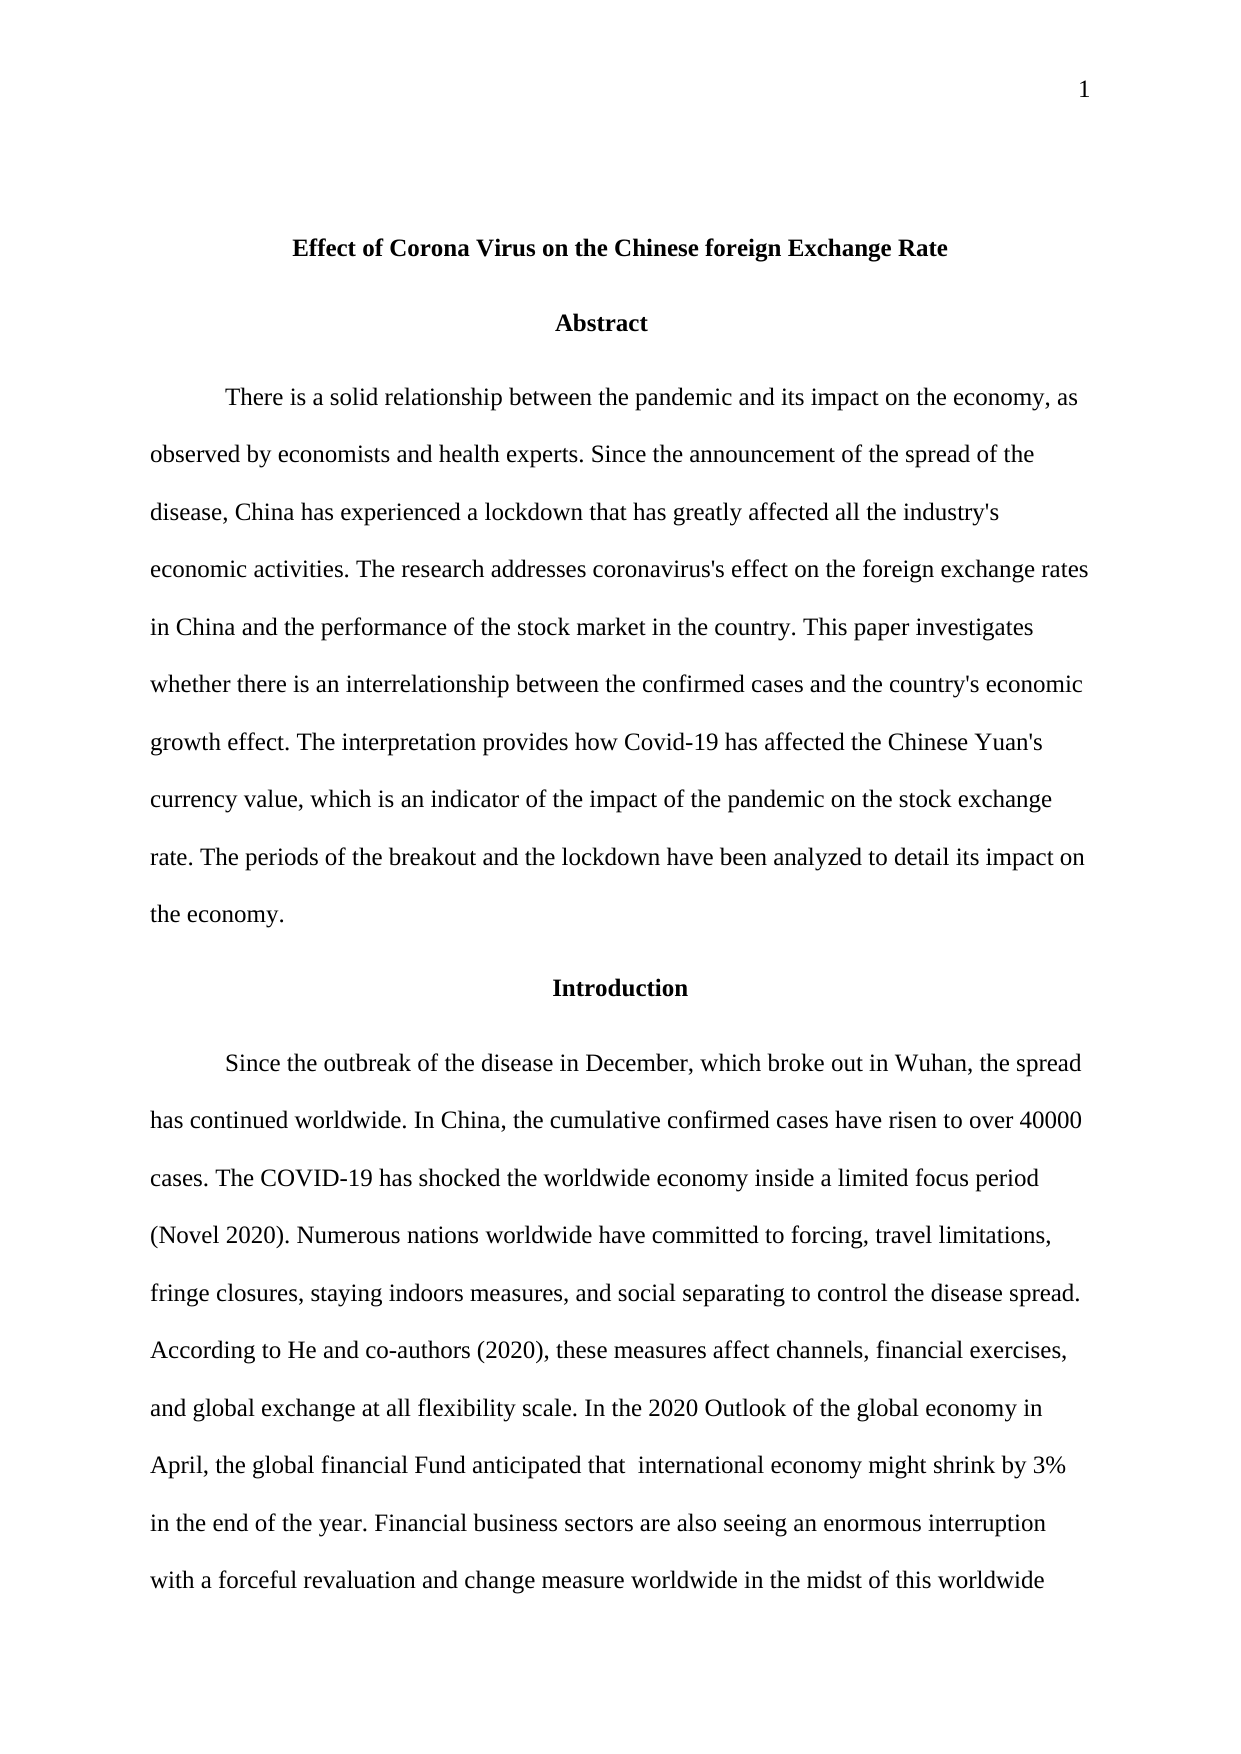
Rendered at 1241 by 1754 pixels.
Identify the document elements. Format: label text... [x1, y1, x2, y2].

text There is a solid relationship between the pandemic and its impact on the economy, as observed by economists and health experts. Since the announcement of the spread of the disease, China has experienced a lockdown that has greatly affected all the industry's economic activities. The research addresses coronavirus's effect on the foreign exchange rates in China and the performance of the stock market in the country. This paper investigates whether there is an interrelationship between the confirmed cases and the country's economic growth effect. The interpretation provides how Covid-19 has affected the Chinese Yuan's currency value, which is an indicator of the impact of the pandemic on the stock exchange rate. The periods of the breakout and the lockdown have been analyzed to detail its impact on the economy. [150, 382, 1090, 928]
text Introduction [150, 973, 1090, 1002]
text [150, 1048, 1090, 1594]
text Effect of Corona Virus on the Chinese foreign Exchange Rate [150, 233, 1090, 262]
text Abstract [150, 308, 1090, 336]
